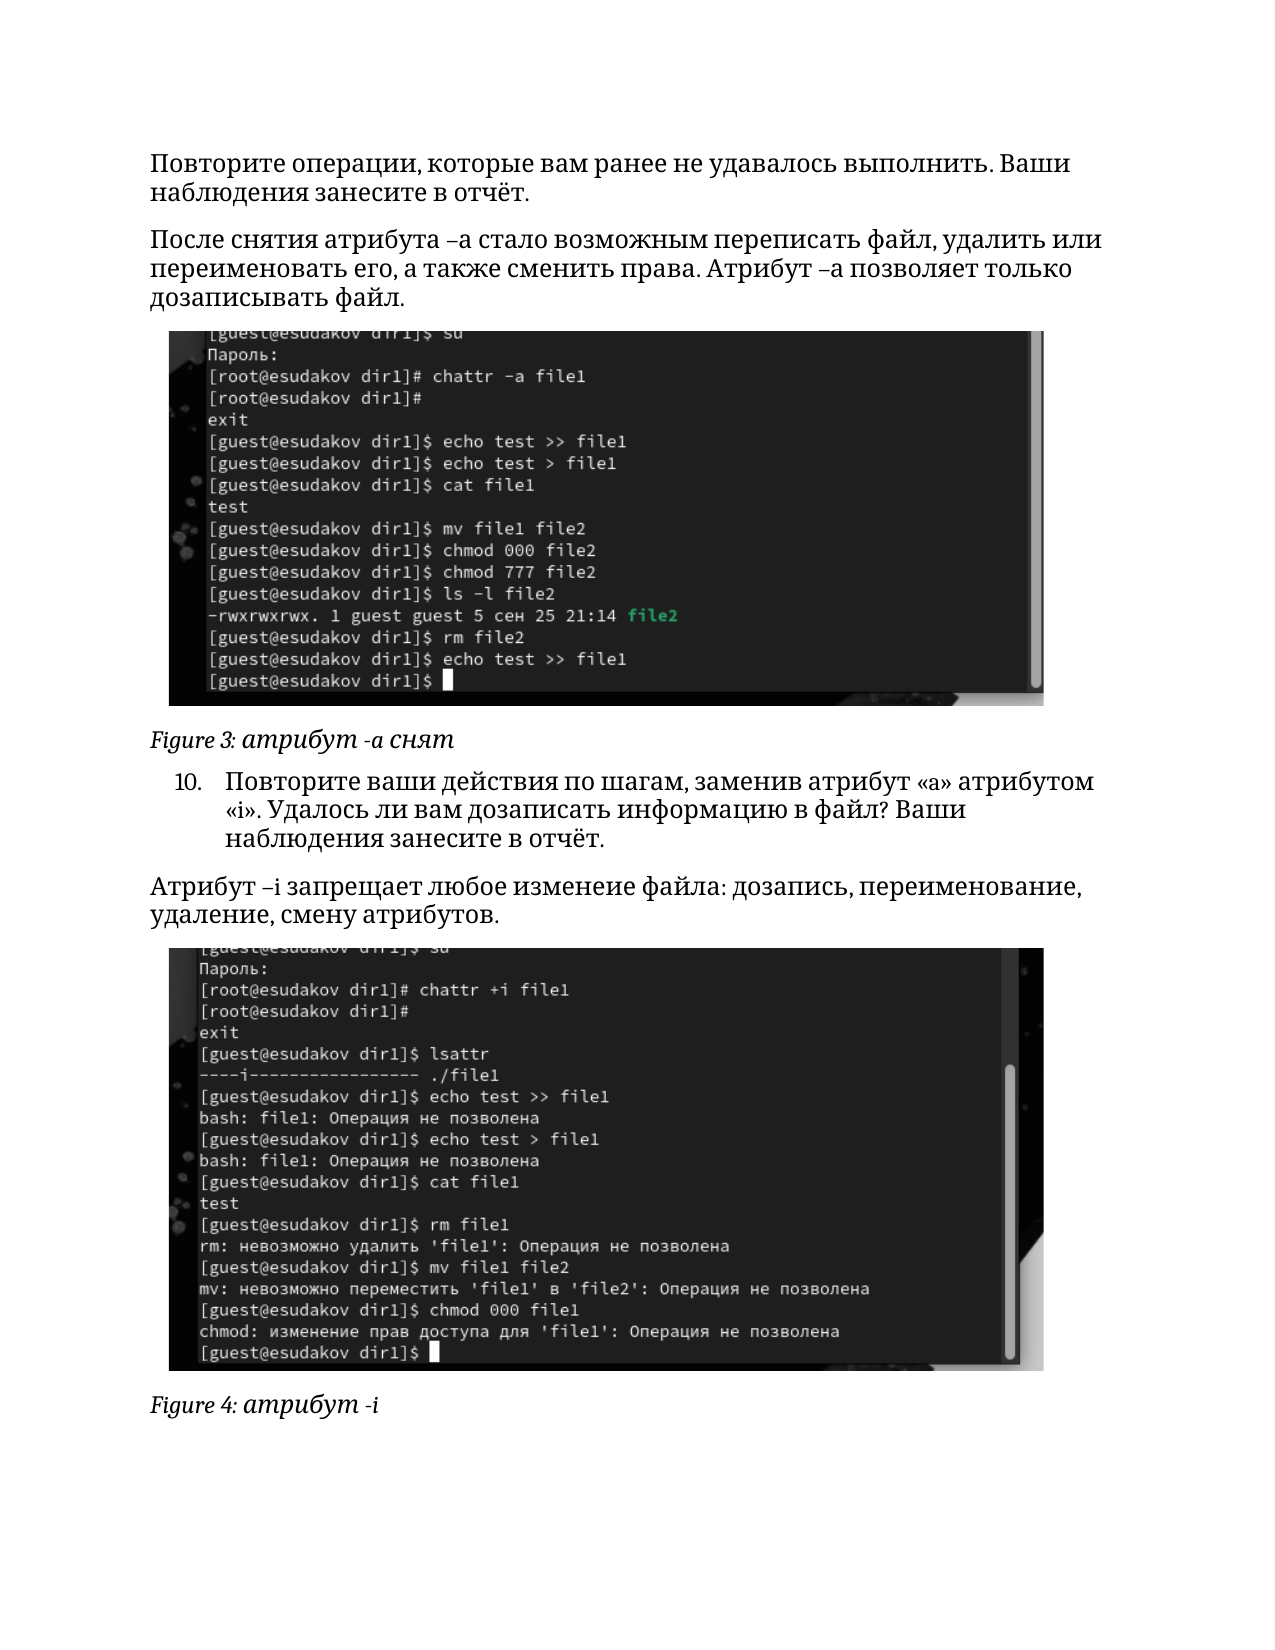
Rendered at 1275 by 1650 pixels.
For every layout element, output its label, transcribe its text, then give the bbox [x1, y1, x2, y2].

picture [168, 948, 1044, 1371]
text Атрибут –i запрещает любое изменеие файла: дозапись, переименование, удаление, смену атрибутов. [150, 873, 1125, 930]
text Figure 4: атрибут -i [150, 1391, 1125, 1420]
list Повторите ваши действия по шагам, заменив атрибут «a» атрибутом «i». Удалось ли вам дозаписать информацию в файл? Ваши наблюдения занесите в отчёт. [175, 768, 1125, 854]
text После снятия атрибута –а стало возможным переписать файл, удалить или переименовать его, а также сменить права. Атрибут –а позволяет только дозаписывать файл. [150, 226, 1125, 312]
picture [168, 331, 1044, 706]
text Figure 3: атрибут -a снят [150, 726, 1125, 755]
text Повторите операции, которые вам ранее не удавалось выполнить. Ваши наблюдения занесите в отчёт. [150, 150, 1125, 207]
